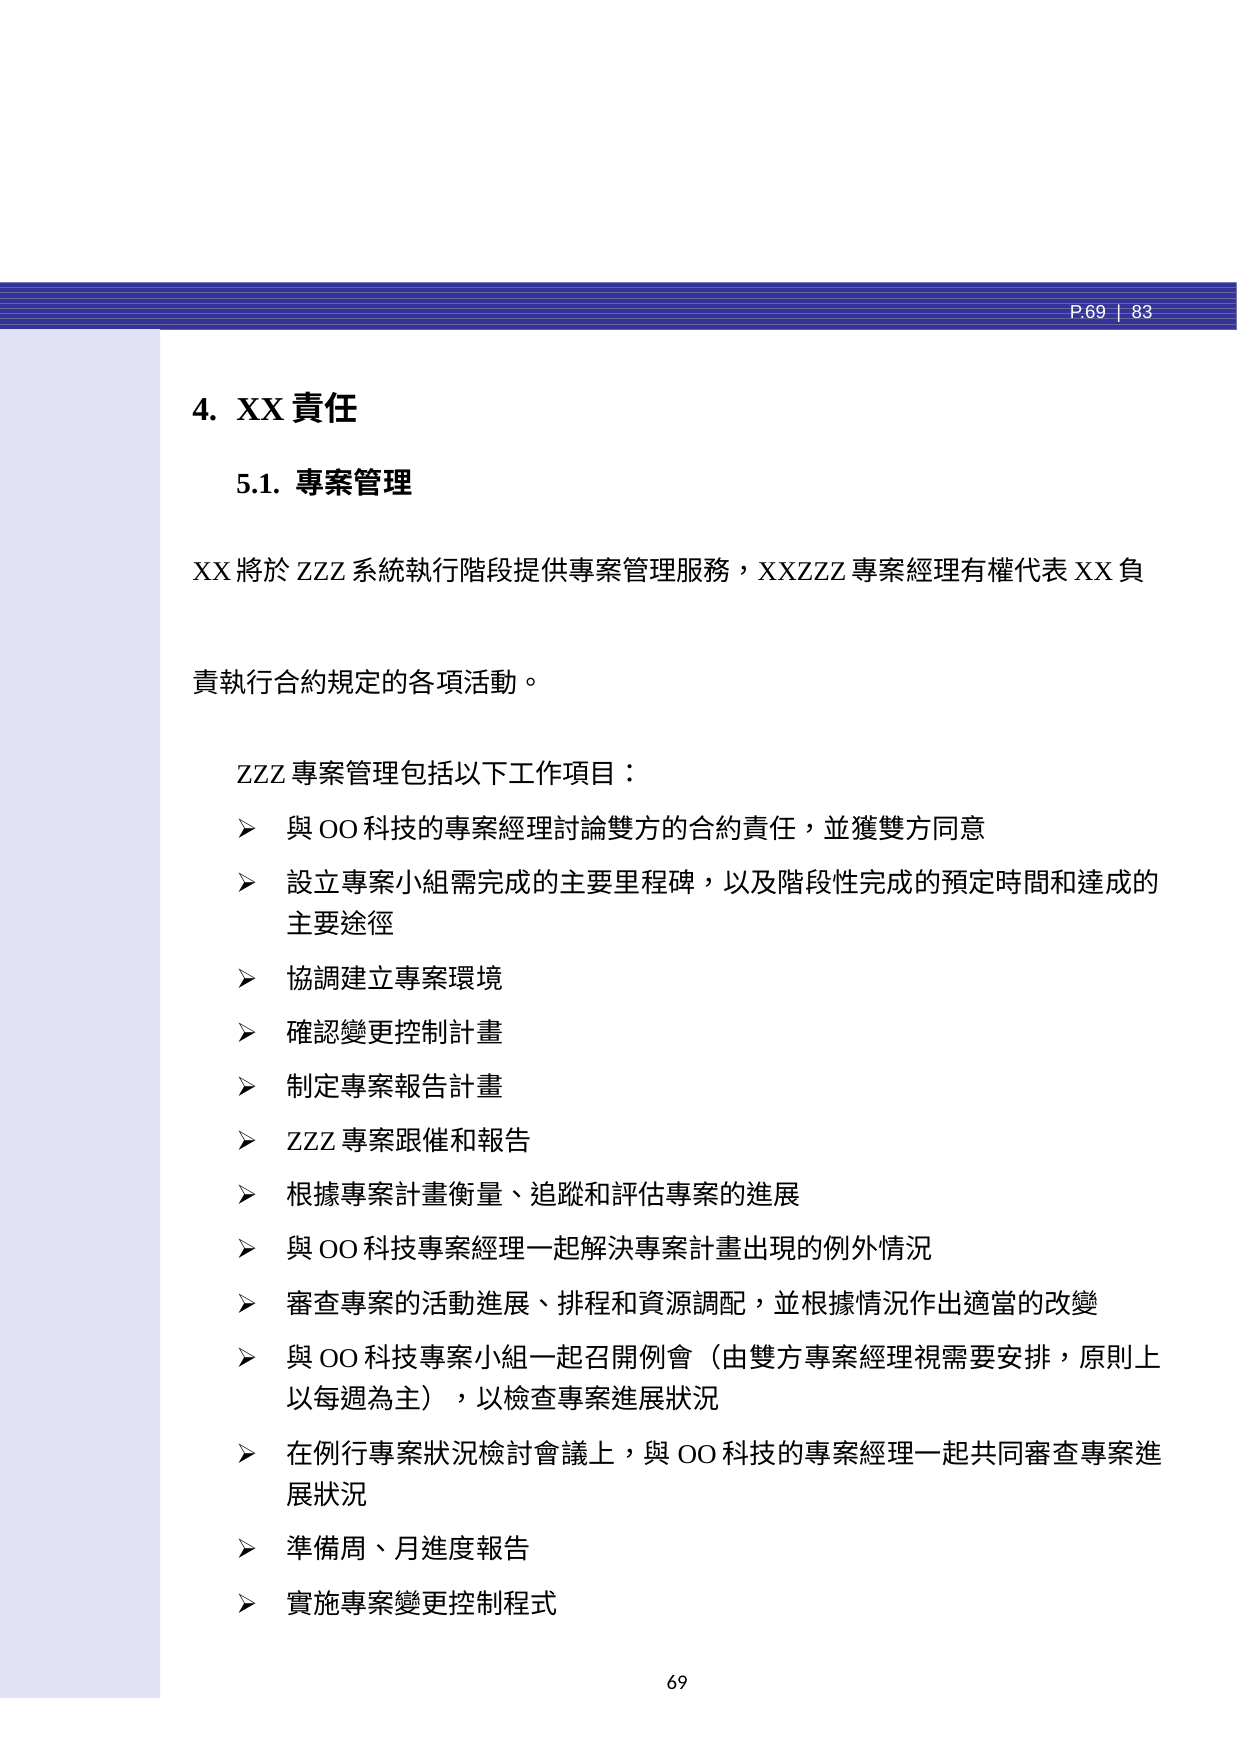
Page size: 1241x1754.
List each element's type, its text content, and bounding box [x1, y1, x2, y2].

list 在例行專案狀況檢討會議上，與OO科技的專案經理一起共同審查專案進展狀況 [236, 1430, 1162, 1513]
list ZZZ專案跟催和報告 [236, 1117, 1162, 1159]
list 制定專案報告計畫 [236, 1063, 1162, 1105]
list 準備周、月進度報告 [236, 1526, 1162, 1567]
list 與OO科技的專案經理討論雙方的合約責任，並獲雙方同意 [236, 805, 1162, 846]
list XX責任 [192, 368, 1162, 443]
list 與OO科技專案經理一起解決專案計畫出現的例外情況 [236, 1226, 1162, 1267]
list 協調建立專案環境 [236, 955, 1162, 996]
list 設立專案小組需完成的主要里程碑，以及階段性完成的預定時間和達成的主要途徑 [236, 859, 1162, 942]
text ZZZ專案管理包括以下工作項目： [192, 751, 1162, 792]
list 與OO科技專案小組一起召開例會（由雙方專案經理視需要安排，原則上以每週為主），以檢查專案進展狀況 [236, 1334, 1162, 1417]
list 審查專案的活動進展、排程和資源調配，並根據情況作出適當的改變 [236, 1280, 1162, 1321]
list 確認變更控制計畫 [236, 1009, 1162, 1051]
list 根據專案計畫衡量、追蹤和評估專案的進展 [236, 1171, 1162, 1213]
list 專案管理 [236, 443, 1162, 518]
text XX將於ZZZ系統執行階段提供專案管理服務，XXZZZ專案經理有權代表XX負責執行合約規定的各項活動。 [192, 531, 1162, 718]
list 實施專案變更控制程式 [236, 1580, 1162, 1621]
